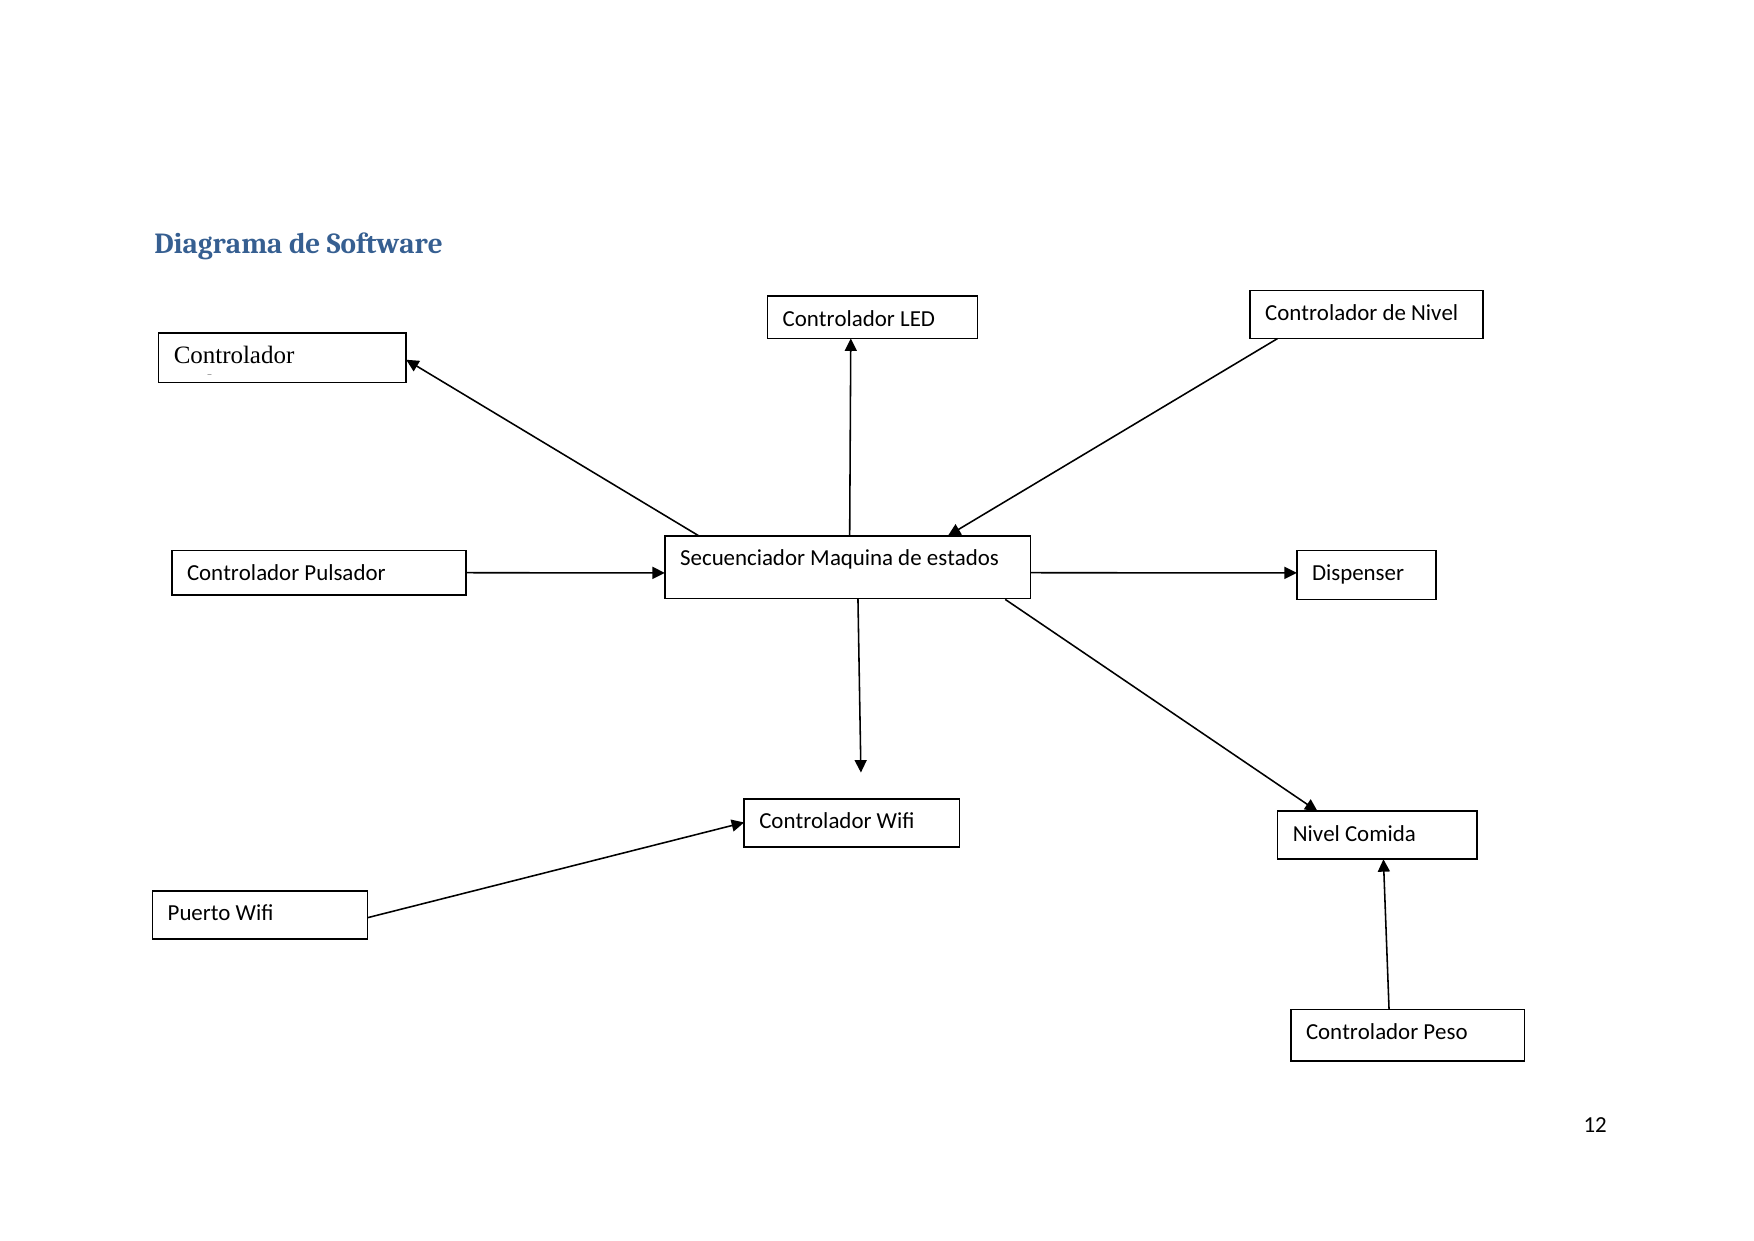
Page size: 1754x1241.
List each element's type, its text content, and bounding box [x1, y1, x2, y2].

subtitle Diagrama de Software [148, 227, 1606, 261]
